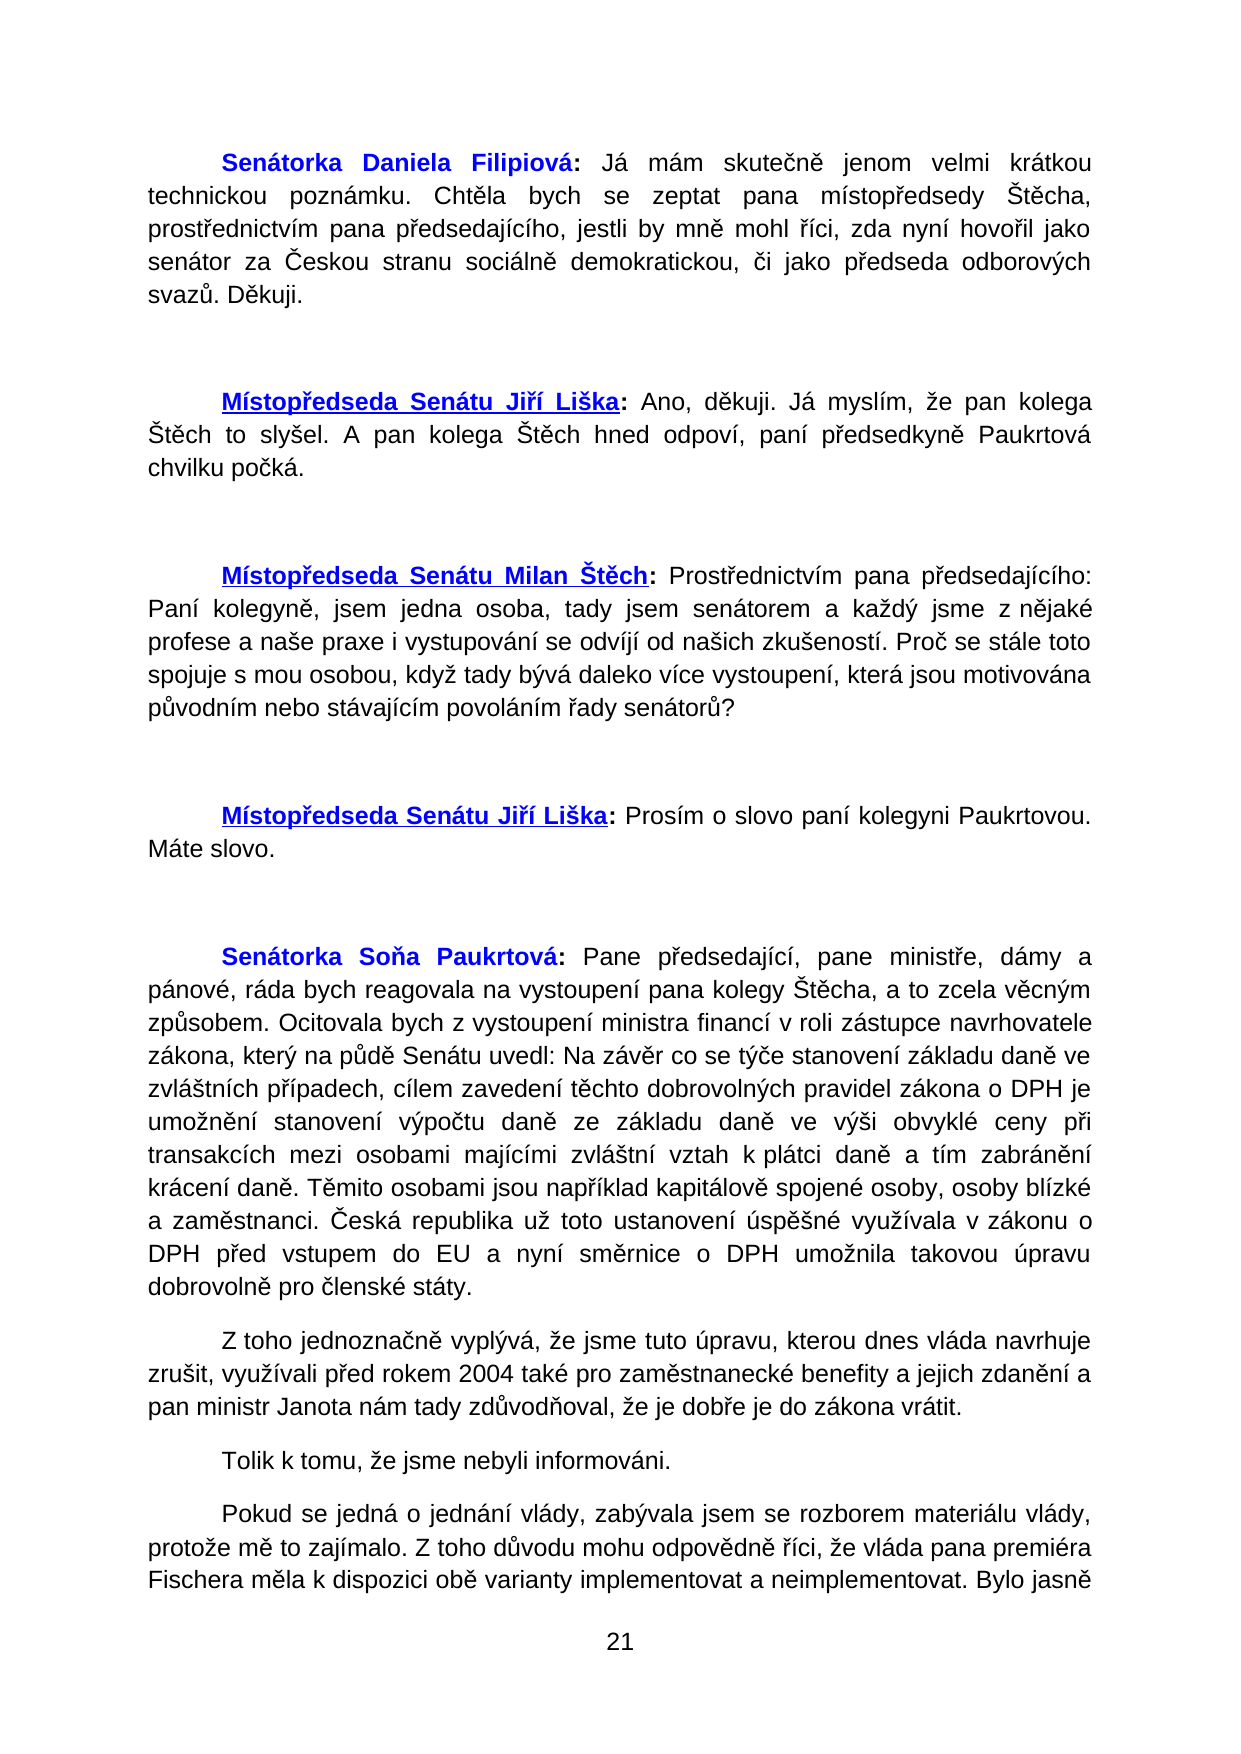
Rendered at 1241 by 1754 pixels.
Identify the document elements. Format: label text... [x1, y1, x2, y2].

text Z toho jednoznačně vyplývá, že jsme tuto úpravu, kterou dnes vláda navrhuje zrušit, využívali před rokem 2004 také pro zaměstnanecké benefity a jejich zdanění a pan ministr Janota nám tady zdůvodňoval, že je dobře je do zákona vrátit. [148, 1326, 1093, 1421]
text Senátorka Daniela Filipiová: Já mám skutečně jenom velmi krátkou technickou poznámku. Chtěla bych se zeptat pana místopředsedy Štěcha, prostřednictvím pana předsedajícího, jestli by mně mohl říci, zda nyní hovořil jako senátor za Českou stranu sociálně demokratickou, či jako předseda odborových svazů. Děkuji. [148, 148, 1093, 308]
text Místopředseda Senátu Milan Štěch: Prostřednictvím pana předsedajícího: Paní kolegyně, jsem jedna osoba, tady jsem senátorem a každý jsme z nějaké profese a naše praxe i vystupování se odvíjí od našich zkušeností. Proč se stále toto spojuje s mou osobou, když tady bývá daleko více vystoupení, která jsou motivována původním nebo stávajícím povoláním řady senátorů? [148, 561, 1093, 722]
text Místopředseda Senátu Jiří Liška: Prosím o slovo paní kolegyni Paukrtovou. Máte slovo. [148, 801, 1093, 863]
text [148, 1499, 1093, 1594]
text Senátorka Soňa Paukrtová: Pane předsedající, pane ministře, dámy a pánové, ráda bych reagovala na vystoupení pana kolegy Štěcha, a to zcela věcným způsobem. Ocitovala bych z vystoupení ministra financí v roli zástupce navrhovatele zákona, který na půdě Senátu uvedl: Na závěr co se týče stanovení základu daně ve zvláštních případech, cílem zavedení těchto dobrovolných pravidel zákona o DPH je umožnění stanovení výpočtu daně ze základu daně ve výši obvyklé ceny při transakcích mezi osobami majícími zvláštní vztah k plátci daně a tím zabránění krácení daně. Těmito osobami jsou například kapitálově spojené osoby, osoby blízké a zaměstnanci. Česká republika už toto ustanovení úspěšné využívala v zákonu o DPH před vstupem do EU a nyní směrnice o DPH umožnila takovou úpravu dobrovolně pro členské státy. [148, 942, 1093, 1301]
text Místopředseda Senátu Jiří Liška: Ano, děkuji. Já myslím, že pan kolega Štěch to slyšel. A pan kolega Štěch hned odpoví, paní předsedkyně Paukrtová chvilku počká. [148, 387, 1093, 482]
text Tolik k tomu, že jsme nebyli informováni. [148, 1446, 1093, 1474]
